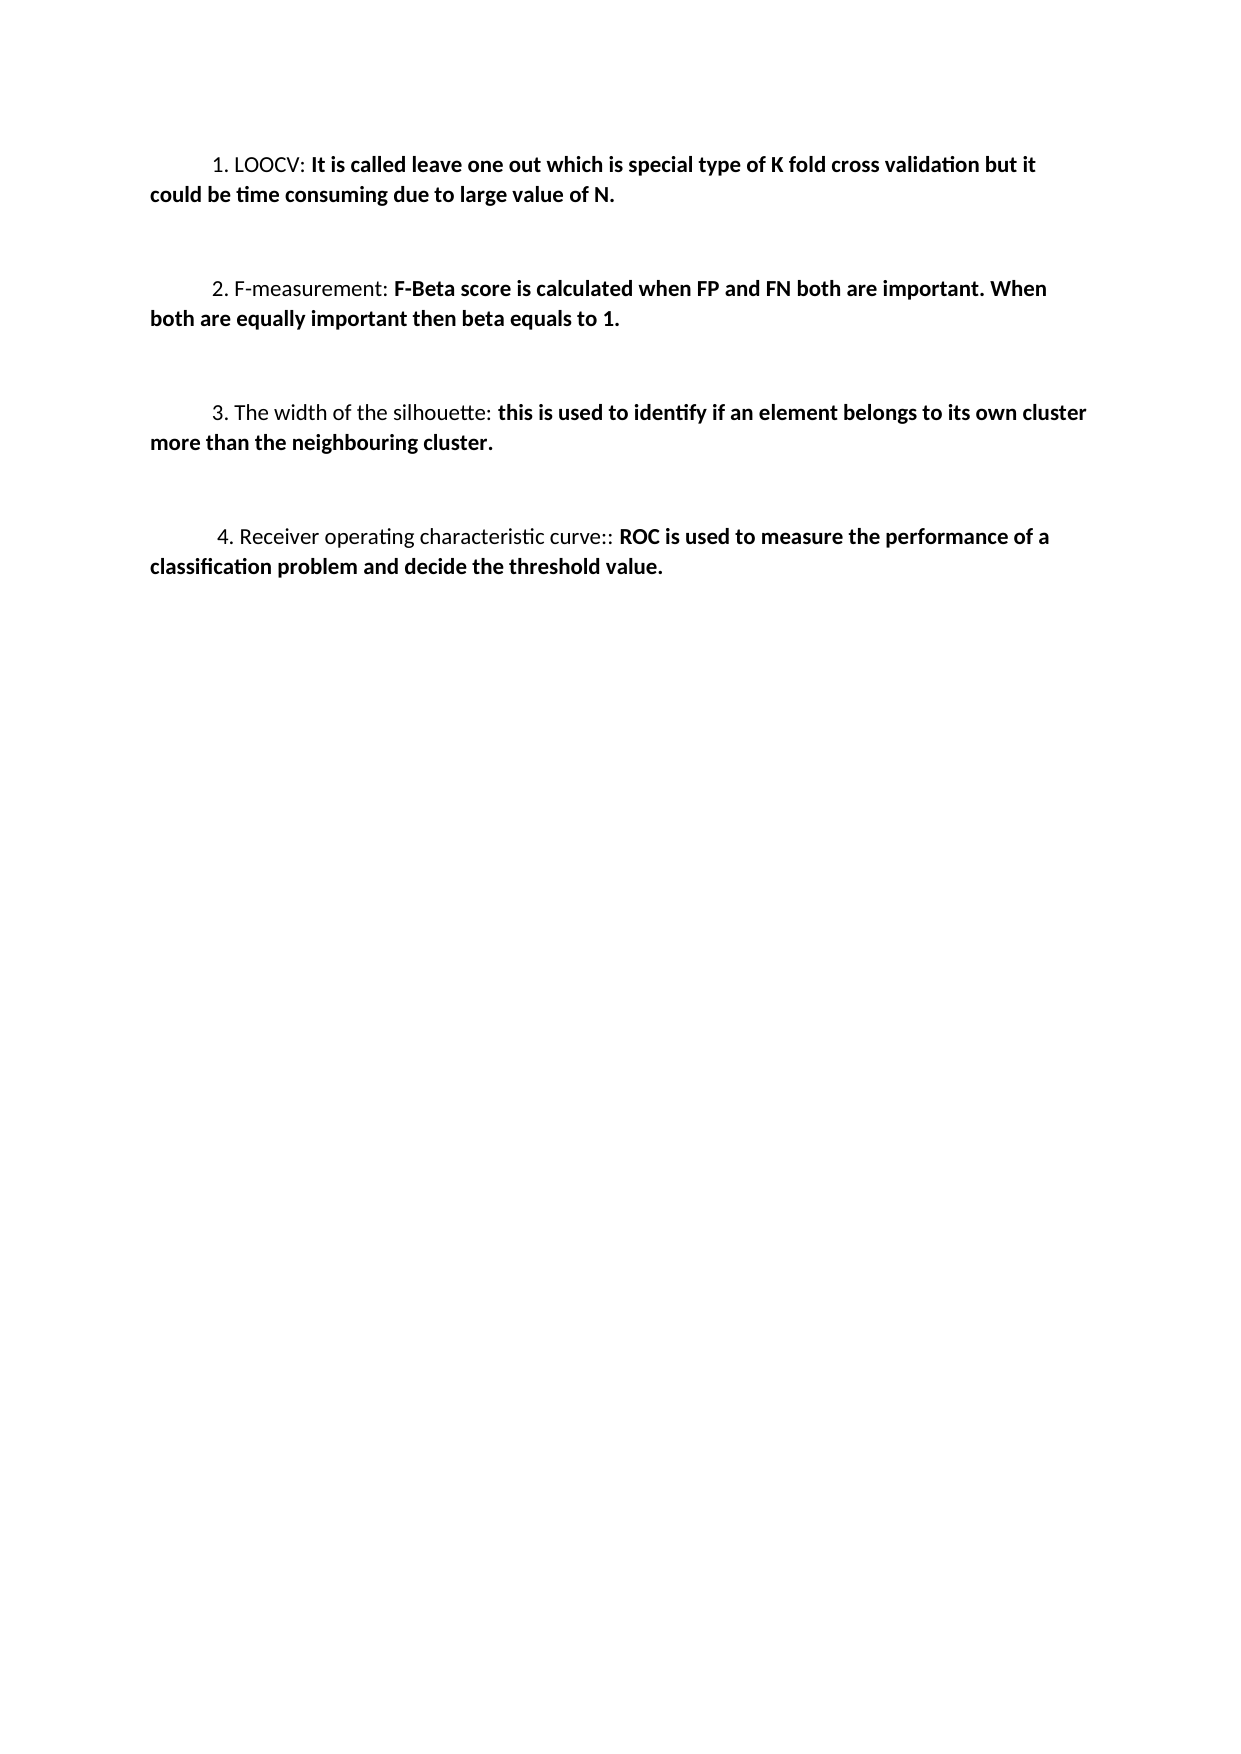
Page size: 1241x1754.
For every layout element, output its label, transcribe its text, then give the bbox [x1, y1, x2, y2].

text 4. Receiver operating characteristic curve:: ROC is used to measure the performance of a classification problem and decide the threshold value. [150, 522, 1090, 580]
text 2. F-measurement: F-Beta score is calculated when FP and FN both are important. When both are equally important then beta equals to 1. [150, 274, 1090, 332]
text 3. The width of the silhouette: this is used to identify if an element belongs to its own cluster more than the neighbouring cluster. [150, 398, 1090, 456]
text 1. LOOCV: It is called leave one out which is special type of K fold cross validation but it could be time consuming due to large value of N. [150, 150, 1090, 208]
